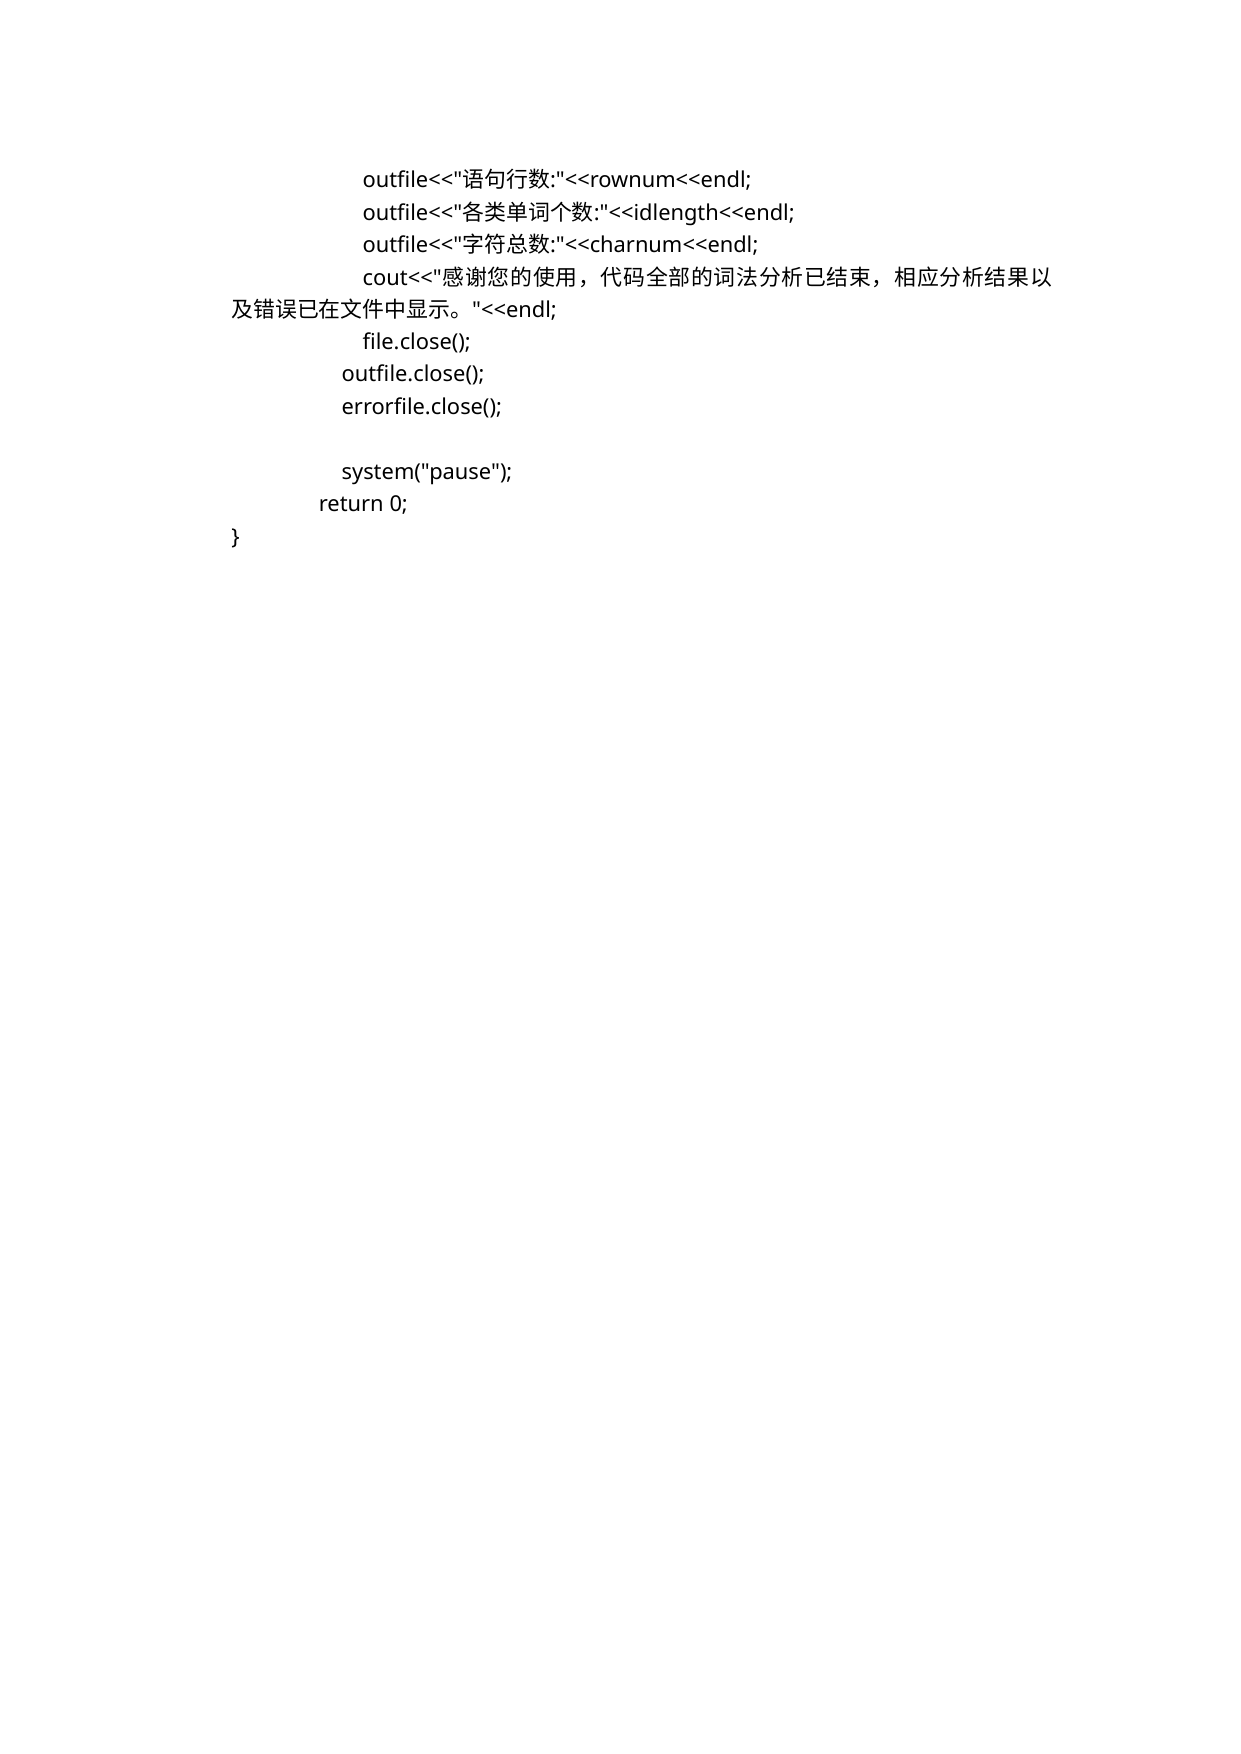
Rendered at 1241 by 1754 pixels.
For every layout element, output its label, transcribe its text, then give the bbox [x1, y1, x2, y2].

list cout<<"感谢您的使用，代码全部的词法分析已结束，相应分析结果以及错误已在文件中显示。"<<endl; [231, 259, 1053, 324]
list return 0; [231, 487, 1053, 519]
list outfile.close(); [231, 357, 1053, 389]
list } [231, 519, 1053, 552]
list system("pause"); [231, 454, 1053, 487]
list file.close(); [231, 324, 1053, 357]
list outfile<<"语句行数:"<<rownum<<endl; [231, 162, 1053, 194]
list outfile<<"各类单词个数:"<<idlength<<endl; [231, 194, 1053, 227]
list errorfile.close(); [231, 389, 1053, 422]
list outfile<<"字符总数:"<<charnum<<endl; [231, 227, 1053, 259]
